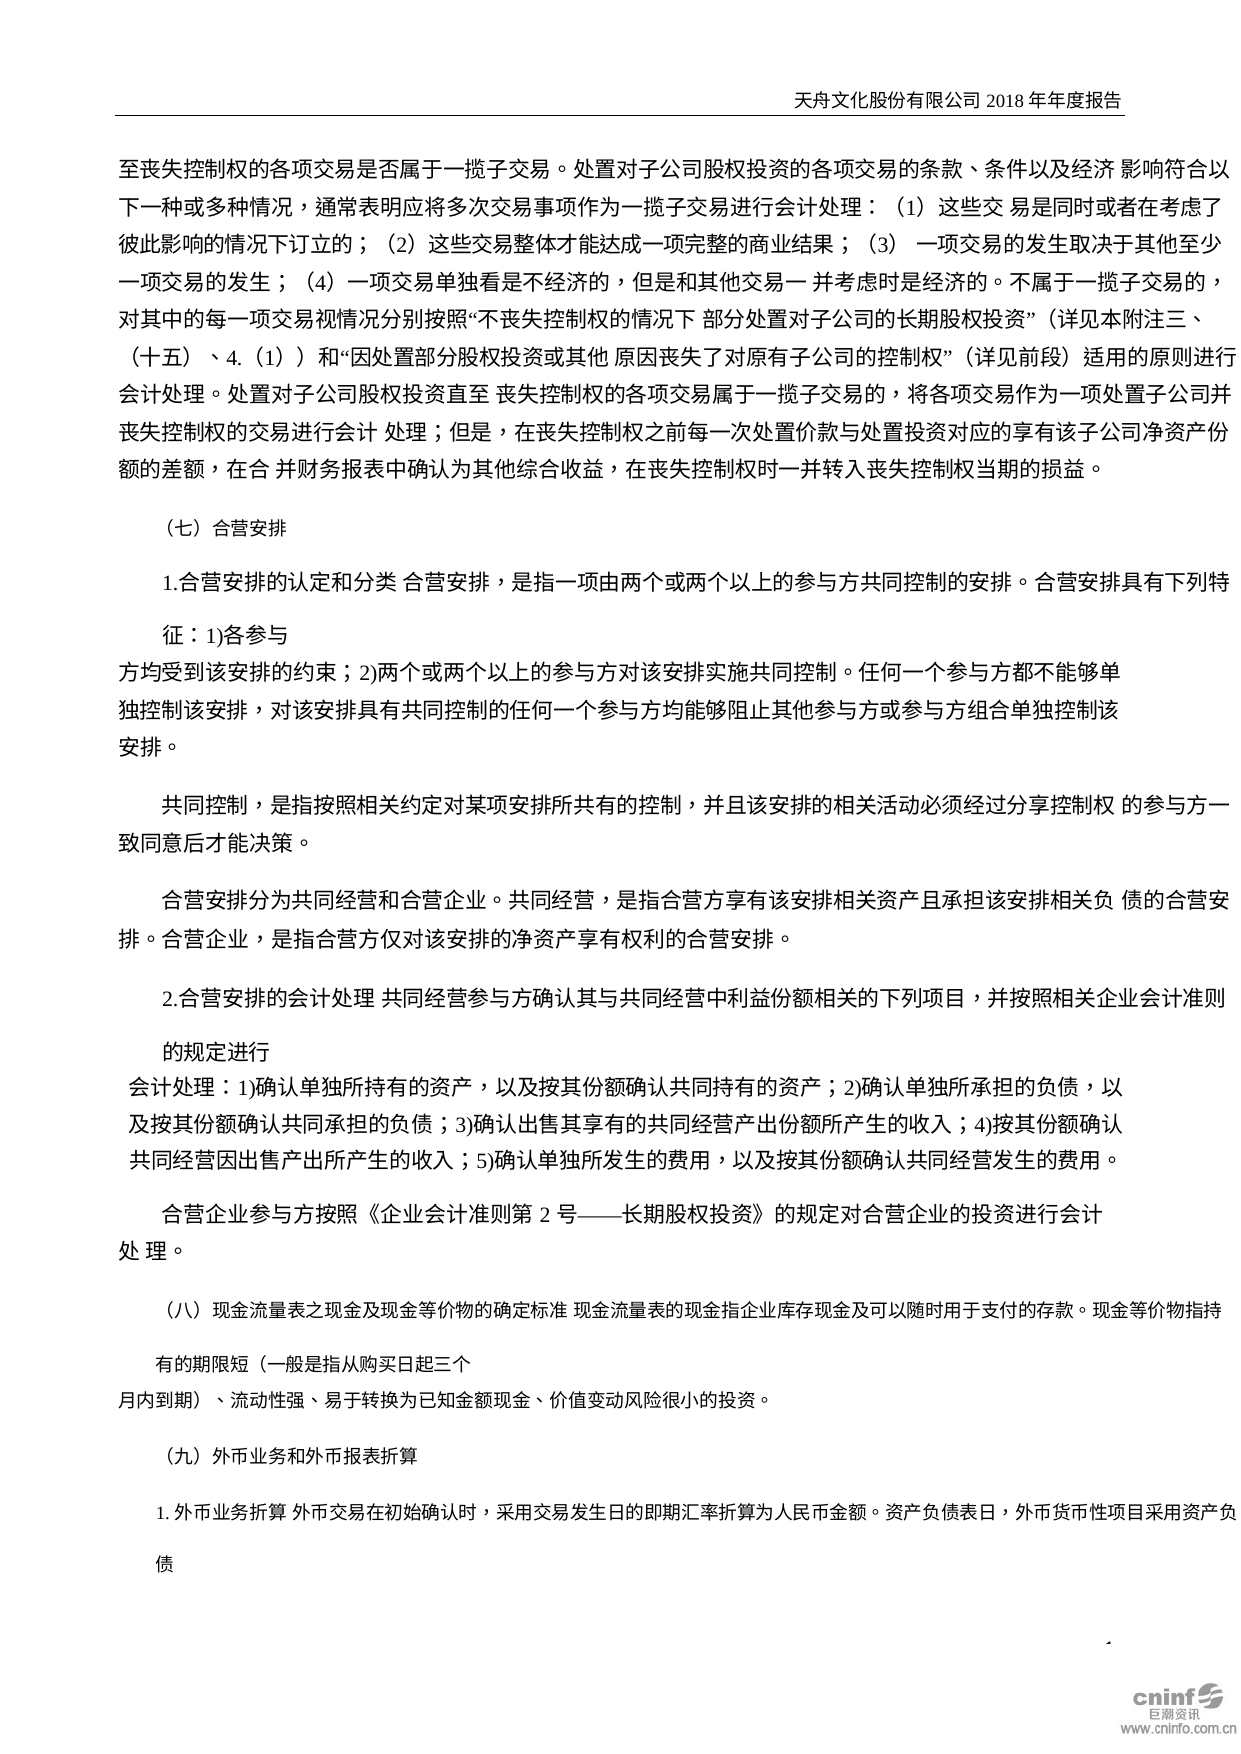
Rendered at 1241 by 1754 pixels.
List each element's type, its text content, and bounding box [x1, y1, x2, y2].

text （九）外币业务和外币报表折算 [156, 1443, 1240, 1469]
subtitle 至丧失控制权的各项交易是否属于一揽子交易。处置对子公司股权投资的各项交易的条款、条件以及经济 影响符合以下一种或多种情况，通常表明应将多次交易事项作为一揽子交易进行会计处理：（1）这些交 易是同时或者在考虑了彼此影响的情况下订立的；（2）这些交易整体才能达成一项完整的商业结果；（3） 一项交易的发生取决于其他至少一项交易的发生；（4）一项交易单独看是不经济的，但是和其他交易一 并考虑时是经济的。不属于一揽子交易的，对其中的每一项交易视情况分别按照“不丧失控制权的情况下 部分处置对子公司的长期股权投资”（详见本附注三、（十五）、4.（1））和“因处置部分股权投资或其他 原因丧失了对原有子公司的控制权”（详见前段）适用的原则进行会计处理。处置对子公司股权投资直至 丧失控制权的各项交易属于一揽子交易的，将各项交易作为一项处置子公司并丧失控制权的交易进行会计 处理；但是，在丧失控制权之前每一次处置价款与处置投资对应的享有该子公司净资产份额的差额，在合 并财务报表中确认为其他综合收益，在丧失控制权时一并转入丧失控制权当期的损益。 [118, 154, 1240, 484]
text 月内到期）、流动性强、易于转换为已知金额现金、价值变动风险很小的投资。 [118, 1387, 1240, 1413]
subtitle 方均受到该安排的约束；2)两个或两个以上的参与方对该安排实施共同控制。任何一个参与方都不能够单 独控制该安排，对该安排具有共同控制的任何一个参与方均能够阻止其他参与方或参与方组合单独控制该 安排。 [118, 657, 1123, 762]
text （八）现金流量表之现金及现金等价物的确定标准 现金流量表的现金指企业库存现金及可以随时用于支付的存款。现金等价物指持有的期限短（一般是指从购买日起三个 [156, 1275, 1240, 1382]
subtitle 合营安排分为共同经营和合营企业。共同经营，是指合营方享有该安排相关资产且承担该安排相关负 债的合营安排。合营企业，是指合营方仅对该安排的净资产享有权利的合营安排。 [118, 885, 1240, 954]
text 1. 外币业务折算 外币交易在初始确认时，采用交易发生日的即期汇率折算为人民币金额。资产负债表日，外币货币性项目采用资产负债 [156, 1499, 1240, 1577]
picture [1115, 1680, 1240, 1737]
text （七）合营安排 [156, 515, 1240, 541]
subtitle 会计处理：1)确认单独所持有的资产，以及按其份额确认共同持有的资产；2)确认单独所承担的负债，以 及按其份额确认共同承担的负债；3)确认出售其享有的共同经营产出份额所产生的收入；4)按其份额确认 共同经营因出售产出所产生的收入；5)确认单独所发生的费用，以及按其份额确认共同经营发生的费用。 [102, 1072, 1123, 1175]
subtitle 共同控制，是指按照相关约定对某项安排所共有的控制，并且该安排的相关活动必须经过分享控制权 的参与方一致同意后才能决策。 [118, 789, 1240, 858]
subtitle 合营企业参与方按照《企业会计准则第 2 号——长期股权投资》的规定对合营企业的投资进行会计处 理。 [118, 1199, 1123, 1266]
subtitle 1.合营安排的认定和分类 合营安排，是指一项由两个或两个以上的参与方共同控制的安排。合营安排具有下列特征：1)各参与 [162, 544, 1240, 650]
subtitle 2.合营安排的会计处理 共同经营参与方确认其与共同经营中利益份额相关的下列项目，并按照相关企业会计准则的规定进行 [162, 963, 1240, 1071]
